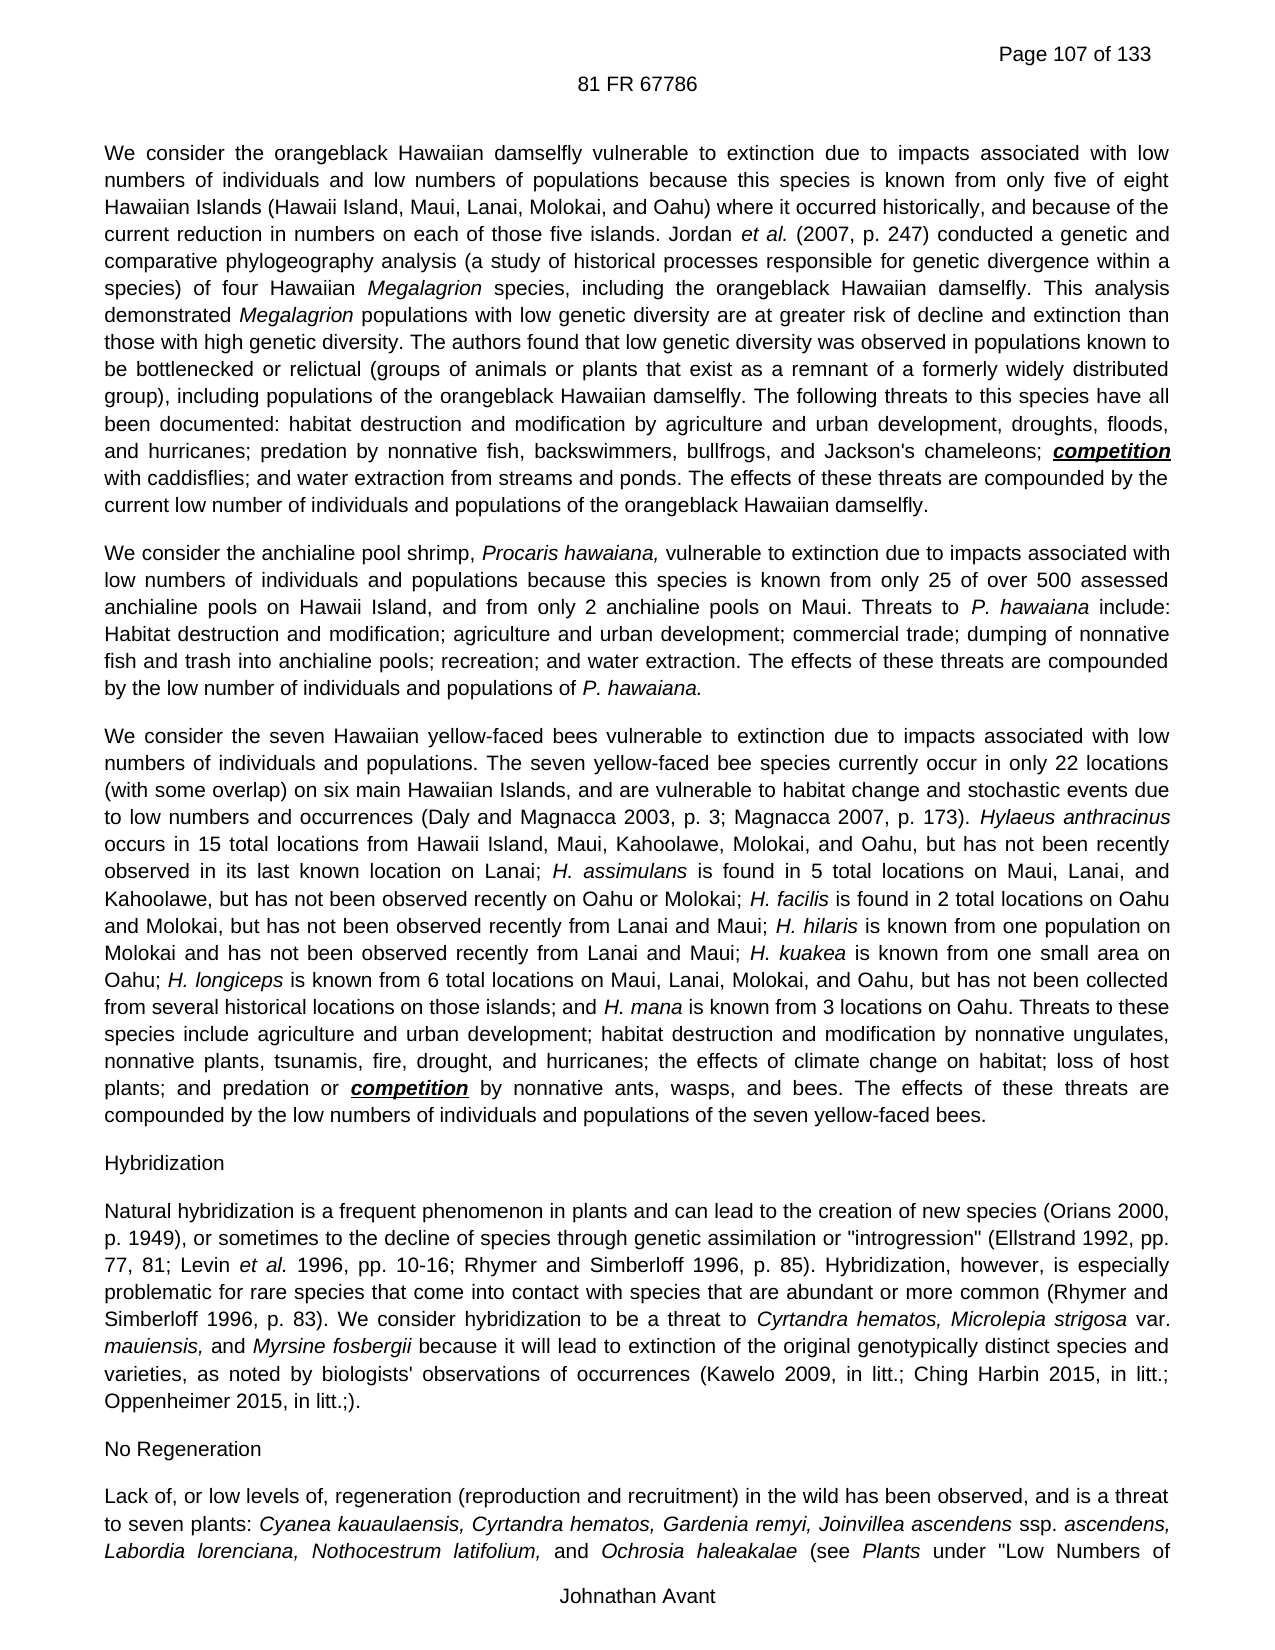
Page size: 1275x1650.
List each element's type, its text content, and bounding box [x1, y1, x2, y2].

text No Regeneration [104, 1433, 1171, 1460]
text Hybridization [104, 1148, 1171, 1175]
text Natural hybridization is a frequent phenomenon in plants and can lead to the creation of new species (Orians 2000, p. 1949), or sometimes to the decline of species through genetic assimilation or "introgression" (Ellstrand 1992, pp. 77, 81; Levin et al. 1996, pp. 10-16; Rhymer and Simberloff 1996, p. 85). Hybridization, however, is especially problematic for rare species that come into contact with species that are abundant or more common (Rhymer and Simberloff 1996, p. 83). We consider hybridization to be a threat to Cyrtandra hematos, Microlepia strigosa var. mauiensis, and Myrsine fosbergii because it will lead to extinction of the original genotypically distinct species and varieties, as noted by biologists' observations of occurrences (Kawelo 2009, in litt.; Ching Harbin 2015, in litt.; Oppenheimer 2015, in litt.;). [104, 1196, 1171, 1412]
text We consider the seven Hawaiian yellow-faced bees vulnerable to extinction due to impacts associated with low numbers of individuals and populations. The seven yellow-faced bee species currently occur in only 22 locations (with some overlap) on six main Hawaiian Islands, and are vulnerable to habitat change and stochastic events due to low numbers and occurrences (Daly and Magnacca 2003, p. 3; Magnacca 2007, p. 173). Hylaeus anthracinus occurs in 15 total locations from Hawaii Island, Maui, Kahoolawe, Molokai, and Oahu, but has not been recently observed in its last known location on Lanai; H. assimulans is found in 5 total locations on Maui, Lanai, and Kahoolawe, but has not been observed recently on Oahu or Molokai; H. facilis is found in 2 total locations on Oahu and Molokai, but has not been observed recently from Lanai and Maui; H. hilaris is known from one population on Molokai and has not been observed recently from Lanai and Maui; H. kuakea is known from one small area on Oahu; H. longiceps is known from 6 total locations on Maui, Lanai, Molokai, and Oahu, but has not been collected from several historical locations on those islands; and H. mana is known from 3 locations on Oahu. Threats to these species include agriculture and urban development; habitat destruction and modification by nonnative ungulates, nonnative plants, tsunamis, fire, drought, and hurricanes; the effects of climate change on habitat; loss of host plants; and predation or competition by nonnative ants, wasps, and bees. The effects of these threats are compounded by the low numbers of individuals and populations of the seven yellow-faced bees. [104, 721, 1171, 1127]
text We consider the anchialine pool shrimp, Procaris hawaiana, vulnerable to extinction due to impacts associated with low numbers of individuals and populations because this species is known from only 25 of over 500 assessed anchialine pools on Hawaii Island, and from only 2 anchialine pools on Maui. Threats to P. hawaiana include: Habitat destruction and modification; agriculture and urban development; commercial trade; dumping of nonnative fish and trash into anchialine pools; recreation; and water extraction. The effects of these threats are compounded by the low number of individuals and populations of P. hawaiana. [104, 537, 1171, 700]
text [104, 1481, 1171, 1562]
text We consider the orangeblack Hawaiian damselfly vulnerable to extinction due to impacts associated with low numbers of individuals and low numbers of populations because this species is known from only five of eight Hawaiian Islands (Hawaii Island, Maui, Lanai, Molokai, and Oahu) where it occurred historically, and because of the current reduction in numbers on each of those five islands. Jordan et al. (2007, p. 247) conducted a genetic and comparative phylogeography analysis (a study of historical processes responsible for genetic divergence within a species) of four Hawaiian Megalagrion species, including the orangeblack Hawaiian damselfly. This analysis demonstrated Megalagrion populations with low genetic diversity are at greater risk of decline and extinction than those with high genetic diversity. The authors found that low genetic diversity was observed in populations known to be bottlenecked or relictual (groups of animals or plants that exist as a remnant of a formerly widely distributed group), including populations of the orangeblack Hawaiian damselfly. The following threats to this species have all been documented: habitat destruction and modification by agriculture and urban development, droughts, floods, and hurricanes; predation by nonnative fish, backswimmers, bullfrogs, and Jackson's chameleons; competition with caddisflies; and water extraction from streams and ponds. The effects of these threats are compounded by the current low number of individuals and populations of the orangeblack Hawaiian damselfly. [104, 137, 1171, 517]
